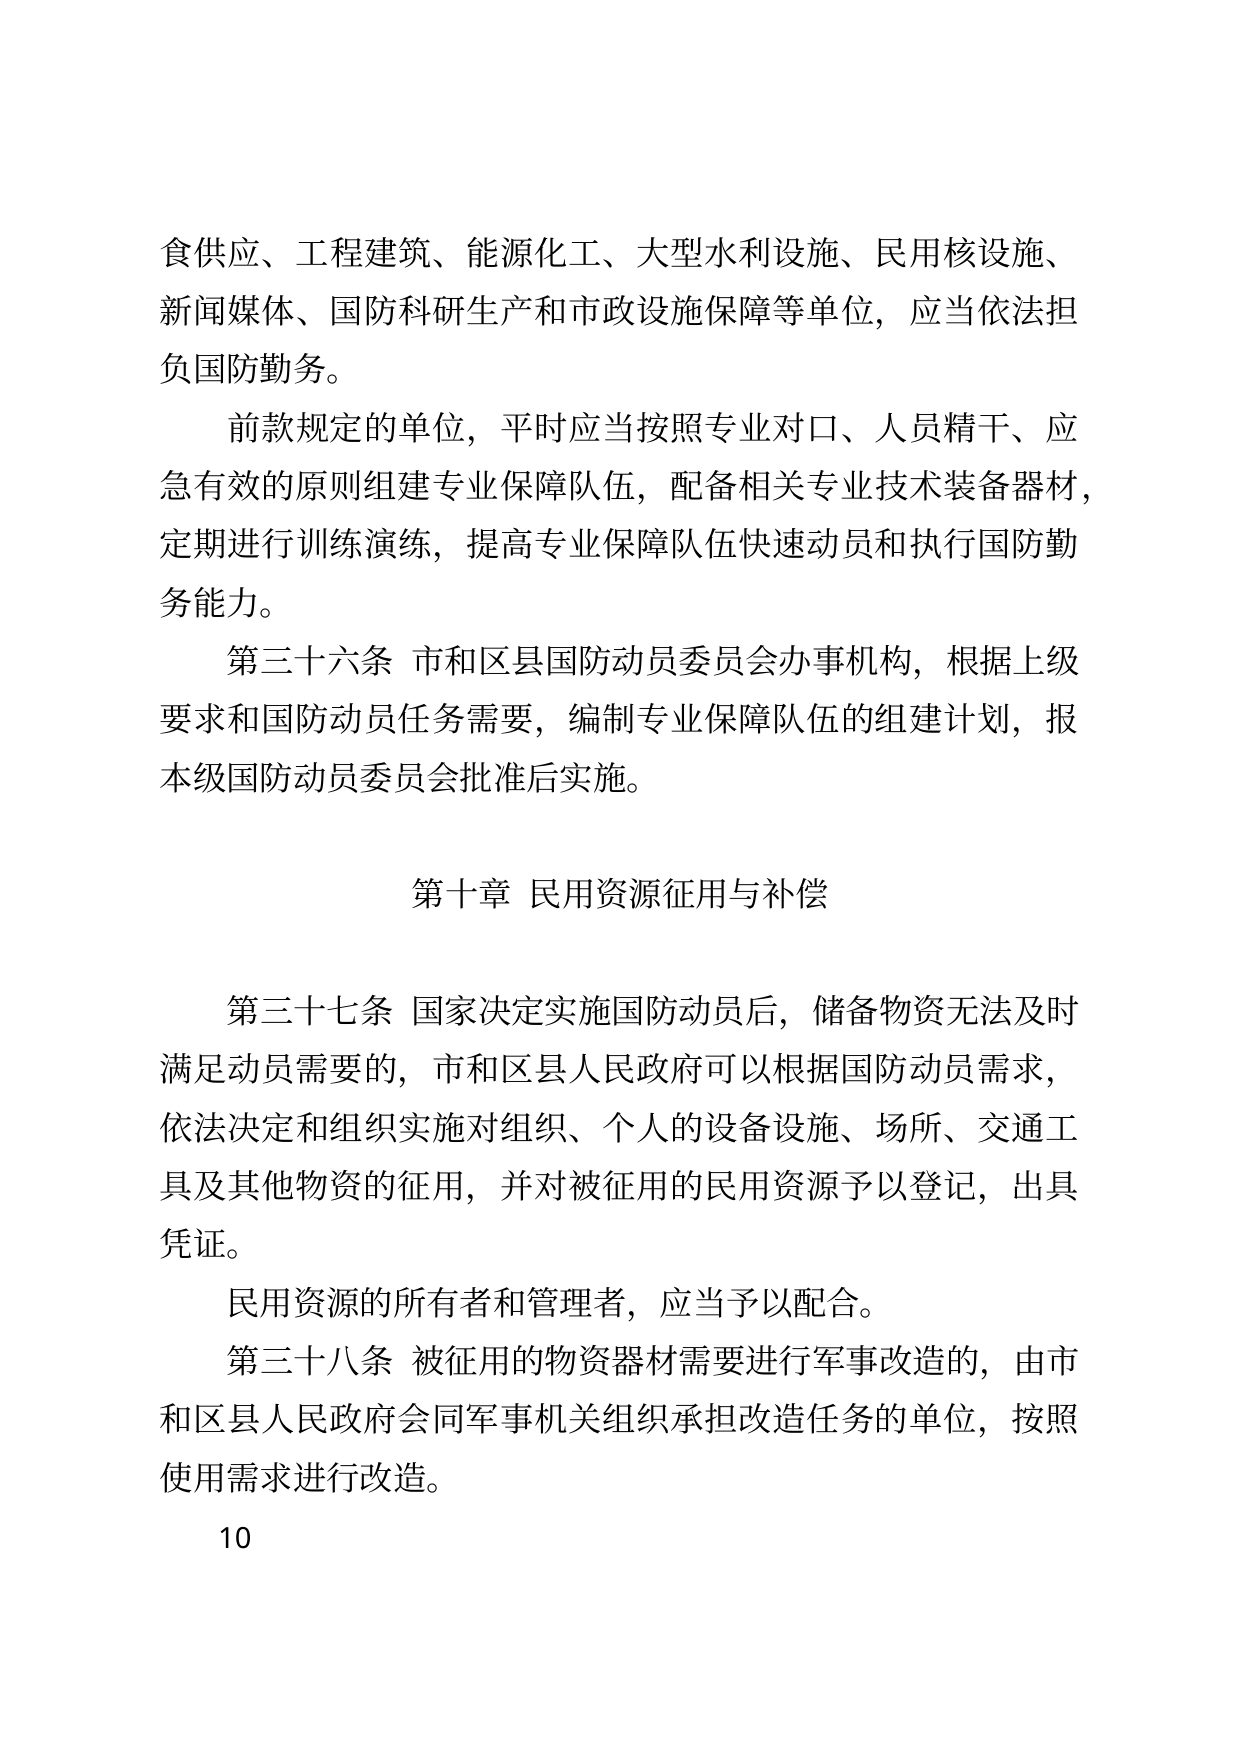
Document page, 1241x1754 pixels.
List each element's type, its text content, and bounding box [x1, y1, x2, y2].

text 第三十八条 被征用的物资器材需要进行军事改造的，由市和区县人民政府会同军事机关组织承担改造任务的单位，按照使用需求进行改造。 [159, 1327, 1081, 1502]
text 第三十六条 市和区县国防动员委员会办事机构，根据上级要求和国防动员任务需要，编制专业保障队伍的组建计划，报本级国防动员委员会批准后实施。 [159, 627, 1081, 802]
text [159, 218, 1081, 393]
text 民用资源的所有者和管理者，应当予以配合。 [159, 1268, 1081, 1327]
text 前款规定的单位，平时应当按照专业对口、人员精干、应急有效的原则组建专业保障队伍，配备相关专业技术装备器材，定期进行训练演练，提高专业保障队伍快速动员和执行国防勤务能力。 [159, 393, 1081, 627]
text 第三十七条 国家决定实施国防动员后，储备物资无法及时满足动员需要的，市和区县人民政府可以根据国防动员需求，依法决定和组织实施对组织、个人的设备设施、场所、交通工具及其他物资的征用，并对被征用的民用资源予以登记，出具凭证。 [159, 977, 1081, 1268]
text 第十章 民用资源征用与补偿 [159, 860, 1081, 918]
